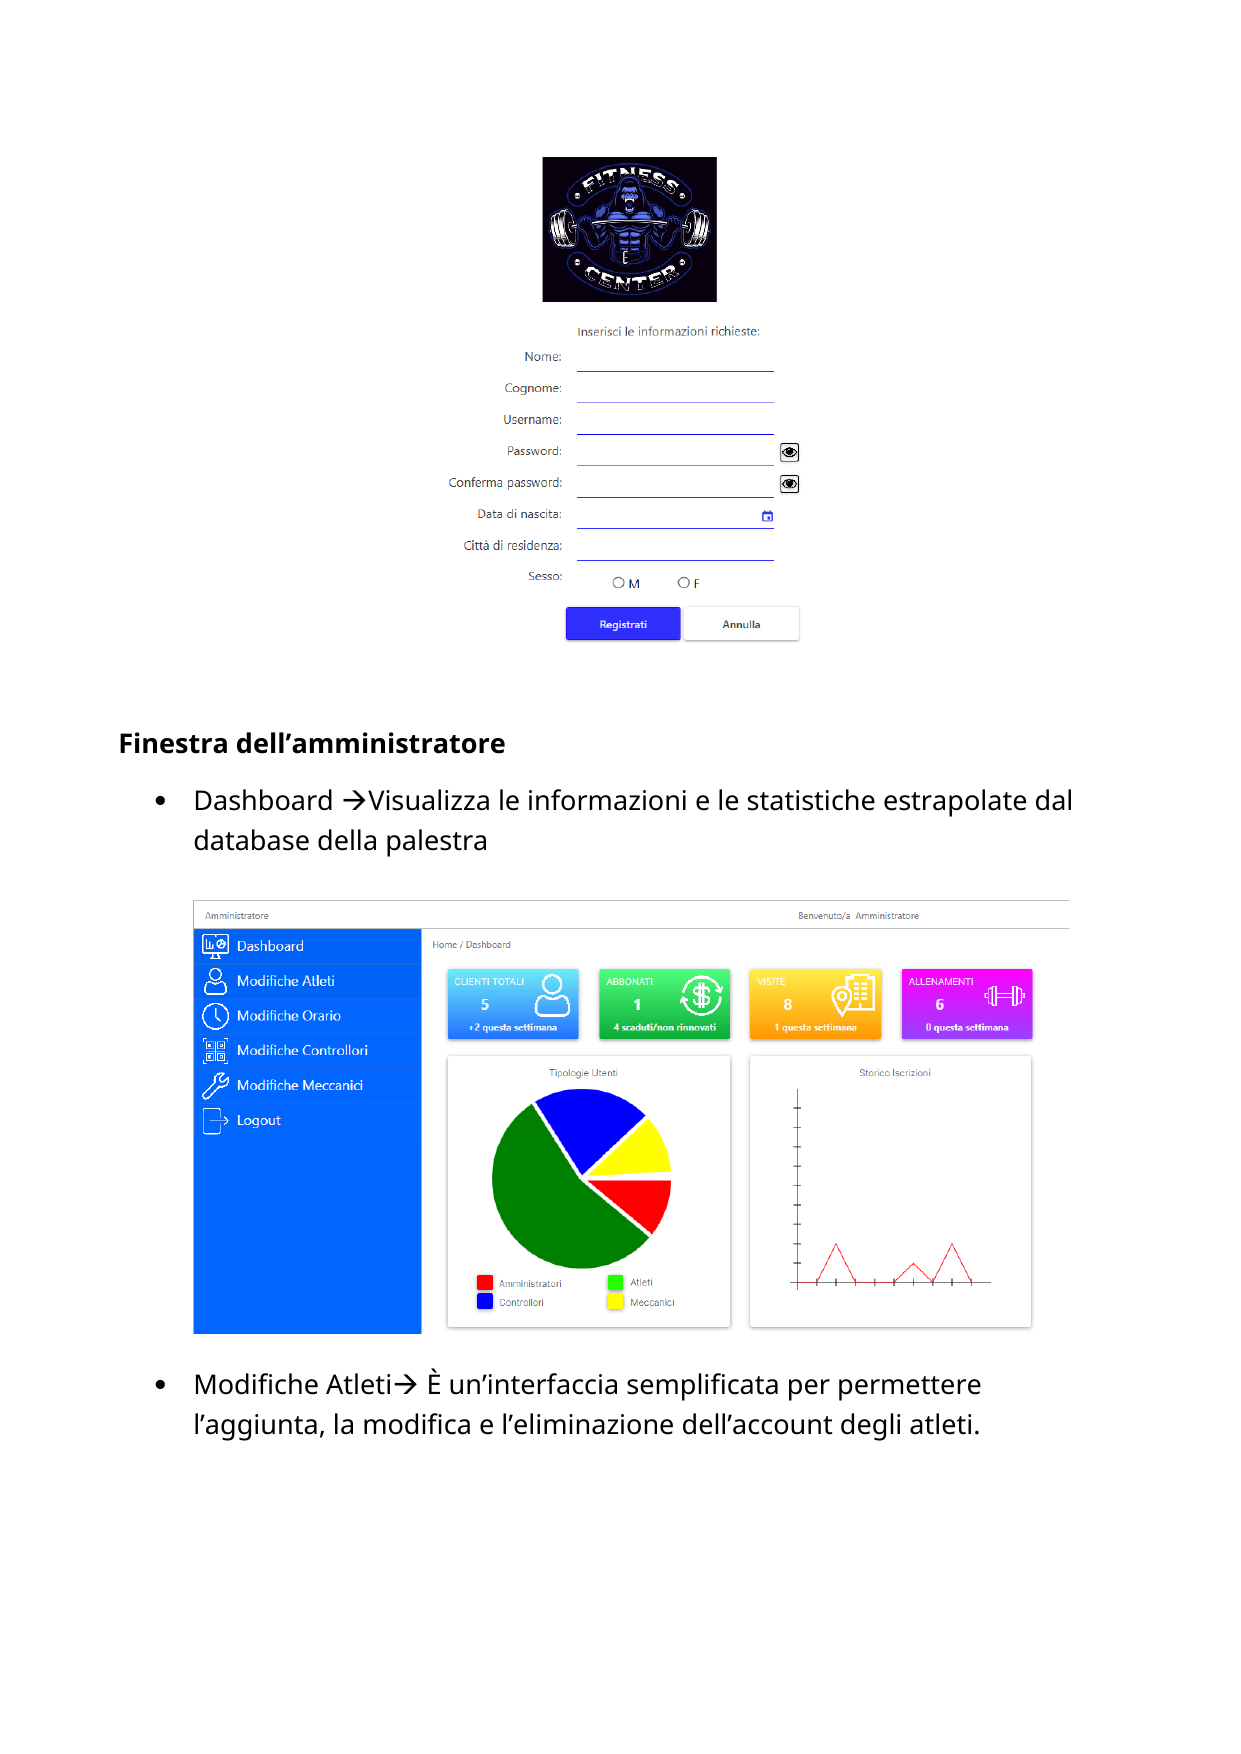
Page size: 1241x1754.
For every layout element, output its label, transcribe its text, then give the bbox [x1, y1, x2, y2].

list Modifiche Atleti È un’interfaccia semplificata per permettere l’aggiunta, la modifica e l’eliminazione dell’account degli atleti. [156, 1366, 1122, 1473]
text Finestra dell’amministratore [118, 725, 1122, 762]
picture [193, 900, 1070, 1334]
list Dashboard Visualizza le informazioni e le statistiche estrapolate dal database della palestra [156, 781, 1122, 858]
picture [427, 147, 813, 650]
